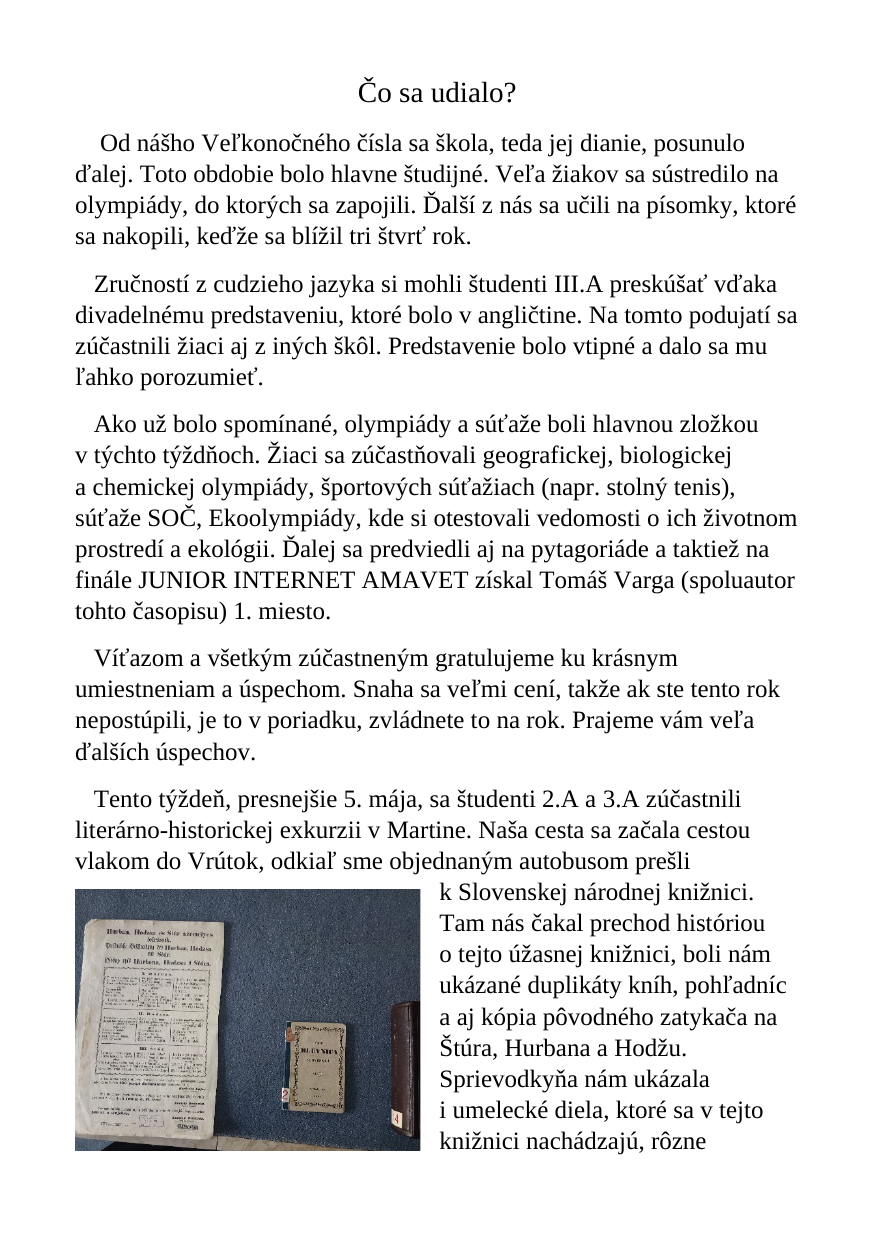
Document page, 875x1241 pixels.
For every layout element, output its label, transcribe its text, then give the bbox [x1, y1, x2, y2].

picture [73, 889, 420, 1149]
text Zručností z cudzieho jazyka si mohli študenti III.A preskúšať vďaka divadelnému predstaveniu, ktoré bolo v angličtine. Na tomto podujatí sa zúčastnili žiaci aj z iných škôl. Predstavenie bolo vtipné a dalo sa mu ľahko porozumieť. [75, 269, 799, 391]
text Víťazom a všetkým zúčastneným gratulujeme ku krásnym umiestneniam a úspechom. Snaha sa veľmi cení, takže ak ste tento rok nepostúpili, je to v poriadku, zvládnete to na rok. Prajeme vám veľa ďalších úspechov. [75, 643, 799, 765]
text Čo sa udialo? [75, 75, 799, 108]
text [75, 784, 799, 1154]
text Od nášho Veľkonočného čísla sa škola, teda jej dianie, posunulo ďalej. Toto obdobie bolo hlavne študijné. Veľa žiakov sa sústredilo na olympiády, do ktorých sa zapojili. Ďalší z nás sa učili na písomky, ktoré sa nakopili, keďže sa blížil tri štvrť rok. [75, 128, 799, 250]
text Ako už bolo spomínané, olympiády a súťaže boli hlavnou zložkou v týchto týždňoch. Žiaci sa zúčastňovali geografickej, biologickej a chemickej olympiády, športových súťažiach (napr. stolný tenis), súťaže SOČ, Ekoolympiády, kde si otestovali vedomosti o ich životnom prostredí a ekológii. Ďalej sa predviedli aj na pytagoriáde a taktiež na finále JUNIOR INTERNET AMAVET získal Tomáš Varga (spoluautor tohto časopisu) 1. miesto. [75, 409, 799, 624]
